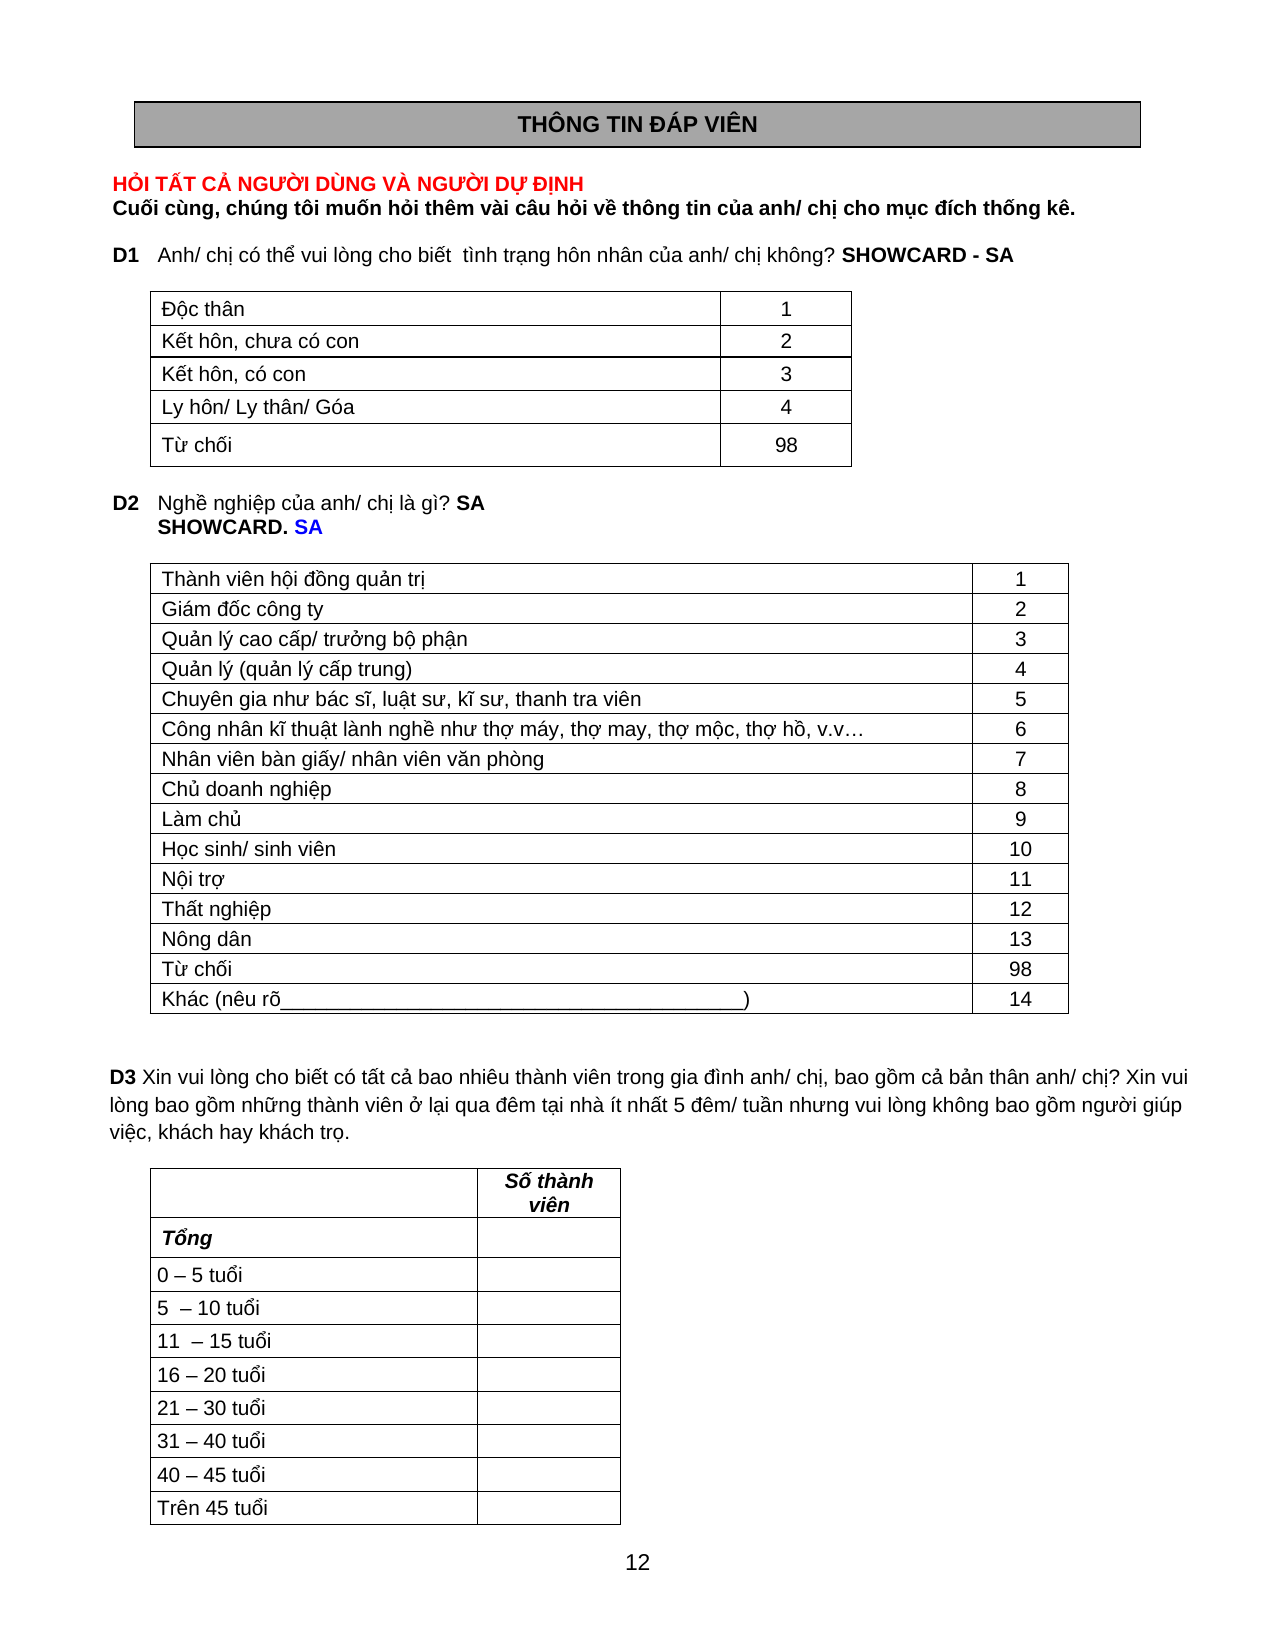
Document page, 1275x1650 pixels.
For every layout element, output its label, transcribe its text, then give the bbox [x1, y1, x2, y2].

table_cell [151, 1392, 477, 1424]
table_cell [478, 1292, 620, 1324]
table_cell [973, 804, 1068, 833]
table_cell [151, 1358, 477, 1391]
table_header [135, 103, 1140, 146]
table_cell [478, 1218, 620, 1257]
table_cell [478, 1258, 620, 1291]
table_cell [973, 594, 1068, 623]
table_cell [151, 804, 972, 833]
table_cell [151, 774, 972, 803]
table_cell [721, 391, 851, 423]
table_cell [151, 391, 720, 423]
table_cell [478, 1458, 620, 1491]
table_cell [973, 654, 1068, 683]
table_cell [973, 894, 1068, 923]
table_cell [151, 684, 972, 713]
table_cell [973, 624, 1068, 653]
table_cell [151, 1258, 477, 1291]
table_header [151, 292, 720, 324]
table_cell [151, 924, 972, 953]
text Cuối cùng, chúng tôi muốn hỏi thêm vài câu hỏi về thông tin của anh/ chị cho mục đích thống kê. [112, 195, 1200, 219]
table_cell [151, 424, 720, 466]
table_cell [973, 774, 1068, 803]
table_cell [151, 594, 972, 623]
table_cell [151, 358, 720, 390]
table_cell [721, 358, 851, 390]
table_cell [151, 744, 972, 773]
text D1 Anh/ chị có thể vui lòng cho biết tình trạng hôn nhân của anh/ chị không? SHOWCARD - SA [112, 243, 1200, 267]
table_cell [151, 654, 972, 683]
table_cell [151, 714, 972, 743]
text HỎI TẤT CẢ NGƯỜI DÙNG VÀ NGƯỜI DỰ ĐỊNH [112, 171, 1200, 195]
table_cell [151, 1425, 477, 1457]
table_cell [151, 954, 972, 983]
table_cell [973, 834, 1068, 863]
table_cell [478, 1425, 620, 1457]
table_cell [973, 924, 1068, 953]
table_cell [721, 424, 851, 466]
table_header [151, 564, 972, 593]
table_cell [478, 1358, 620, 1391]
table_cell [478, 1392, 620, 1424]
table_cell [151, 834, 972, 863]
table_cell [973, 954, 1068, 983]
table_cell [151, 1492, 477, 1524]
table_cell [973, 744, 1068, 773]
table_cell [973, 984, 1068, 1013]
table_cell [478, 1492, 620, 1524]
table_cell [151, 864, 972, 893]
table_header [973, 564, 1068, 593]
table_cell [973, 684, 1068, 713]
text D3 Xin vui lòng cho biết có tất cả bao nhiêu thành viên trong gia đình anh/ chị, bao gồm cả bản thân anh/ chị? Xin vui lòng bao gồm những thành viên ở lại qua đêm tại nhà ít nhất 5 đêm/ tuần nhưng vui lòng không bao gồm người giúp việc, khách hay khách trọ. [109, 1065, 1200, 1144]
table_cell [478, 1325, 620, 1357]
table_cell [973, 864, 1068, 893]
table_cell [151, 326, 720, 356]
text D2 Nghề nghiệp của anh/ chị là gì? SA SHOWCARD. SA [112, 491, 1200, 539]
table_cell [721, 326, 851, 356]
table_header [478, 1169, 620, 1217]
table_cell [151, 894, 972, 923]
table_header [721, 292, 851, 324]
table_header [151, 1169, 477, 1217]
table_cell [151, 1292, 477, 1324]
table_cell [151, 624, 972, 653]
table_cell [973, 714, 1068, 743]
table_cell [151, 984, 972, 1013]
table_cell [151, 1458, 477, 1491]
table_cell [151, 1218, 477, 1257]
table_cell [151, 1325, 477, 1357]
